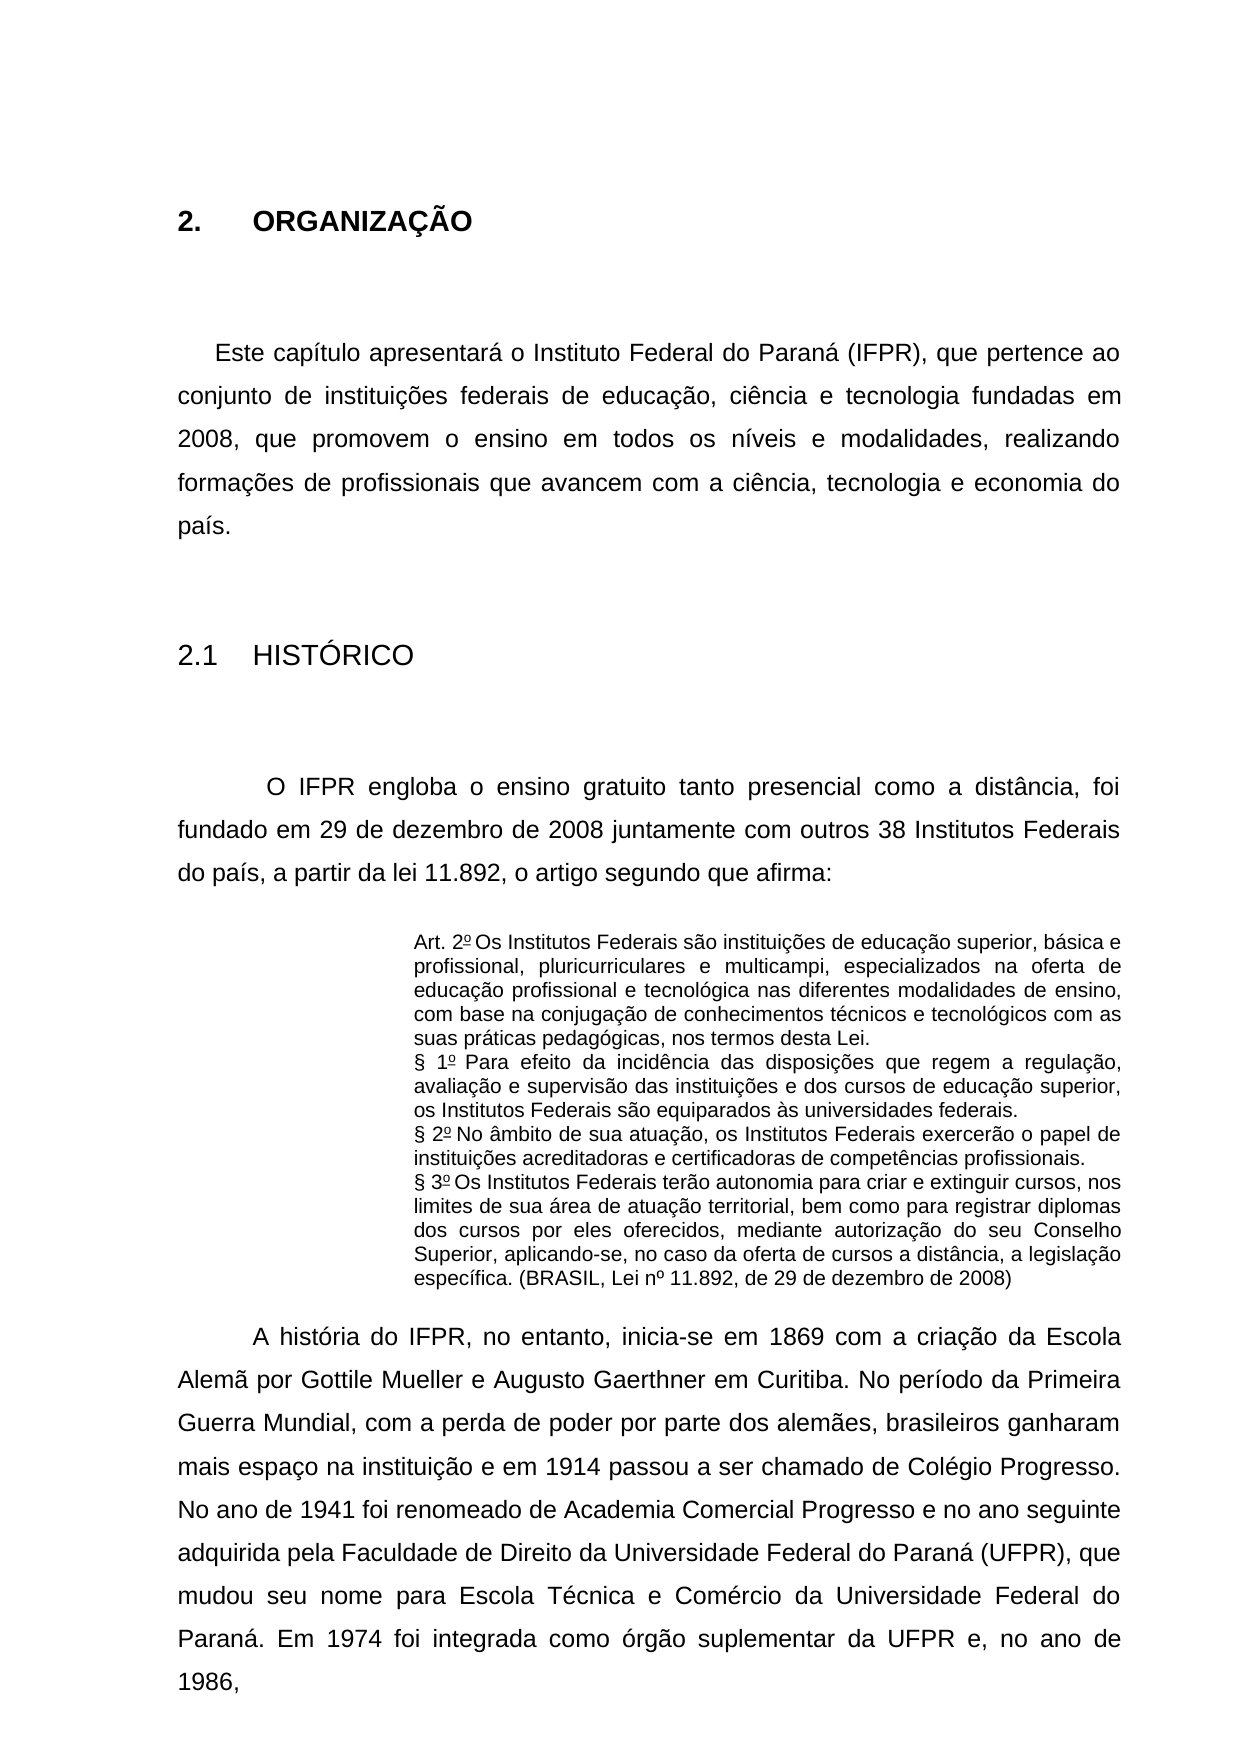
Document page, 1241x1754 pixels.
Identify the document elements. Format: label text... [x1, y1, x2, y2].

text § 3o Os Institutos Federais terão autonomia para criar e extinguir cursos, nos limites de sua área de atuação territorial, bem como para registrar diplomas dos cursos por eles oferecidos, mediante autorização do seu Conselho Superior, aplicando-se, no caso da oferta de cursos a distância, a legislação específica. (BRASIL, Lei nº 11.892, de 29 de dezembro de 2008) [413, 1170, 1122, 1290]
text § 2o No âmbito de sua atuação, os Institutos Federais exercerão o papel de instituições acreditadoras e certificadoras de competências profissionais. [413, 1122, 1122, 1170]
text O IFPR engloba o ensino gratuito tanto presencial como a distância, foi fundado em 29 de dezembro de 2008 juntamente com outros 38 Institutos Federais do país, a partir da lei 11.892, o artigo segundo que afirma: [177, 772, 1122, 887]
text § 1o Para efeito da incidência das disposições que regem a regulação, avaliação e supervisão das instituições e dos cursos de educação superior, os Institutos Federais são equiparados às universidades federais. [413, 1049, 1122, 1122]
text A história do IFPR, no entanto, inicia-se em 1869 com a criação da Escola Alemã por Gottile Mueller e Augusto Gaerthner em Curitiba. No período da Primeira Guerra Mundial, com a perda de poder por parte dos alemães, brasileiros ganharam mais espaço na instituição e em 1914 passou a ser chamado de Colégio Progresso. No ano de 1941 foi renomeado de Academia Comercial Progresso e no ano seguinte adquirida pela Faculdade de Direito da Universidade Federal do Paraná (UFPR), que mudou seu nome para Escola Técnica e Comércio da Universidade Federal do Paraná. Em 1974 foi integrada como órgão suplementar da UFPR e, no ano de 1986, [177, 1322, 1122, 1696]
text Este capítulo apresentará o Instituto Federal do Paraná (IFPR), que pertence ao conjunto de instituições federais de educação, ciência e tecnologia fundadas em 2008, que promovem o ensino em todos os níveis e modalidades, realizando formações de profissionais que avancem com a ciência, tecnologia e economia do país. [177, 338, 1122, 539]
subtitle ORGANIZAÇÃO [177, 204, 1182, 237]
text Art. 2o Os Institutos Federais são instituições de educação superior, básica e profissional, pluricurriculares e multicampi, especializados na oferta de educação profissional e tecnológica nas diferentes modalidades de ensino, com base na conjugação de conhecimentos técnicos e tecnológicos com as suas práticas pedagógicas, nos termos desta Lei. [413, 929, 1122, 1049]
list HISTÓRICO [177, 638, 1182, 671]
